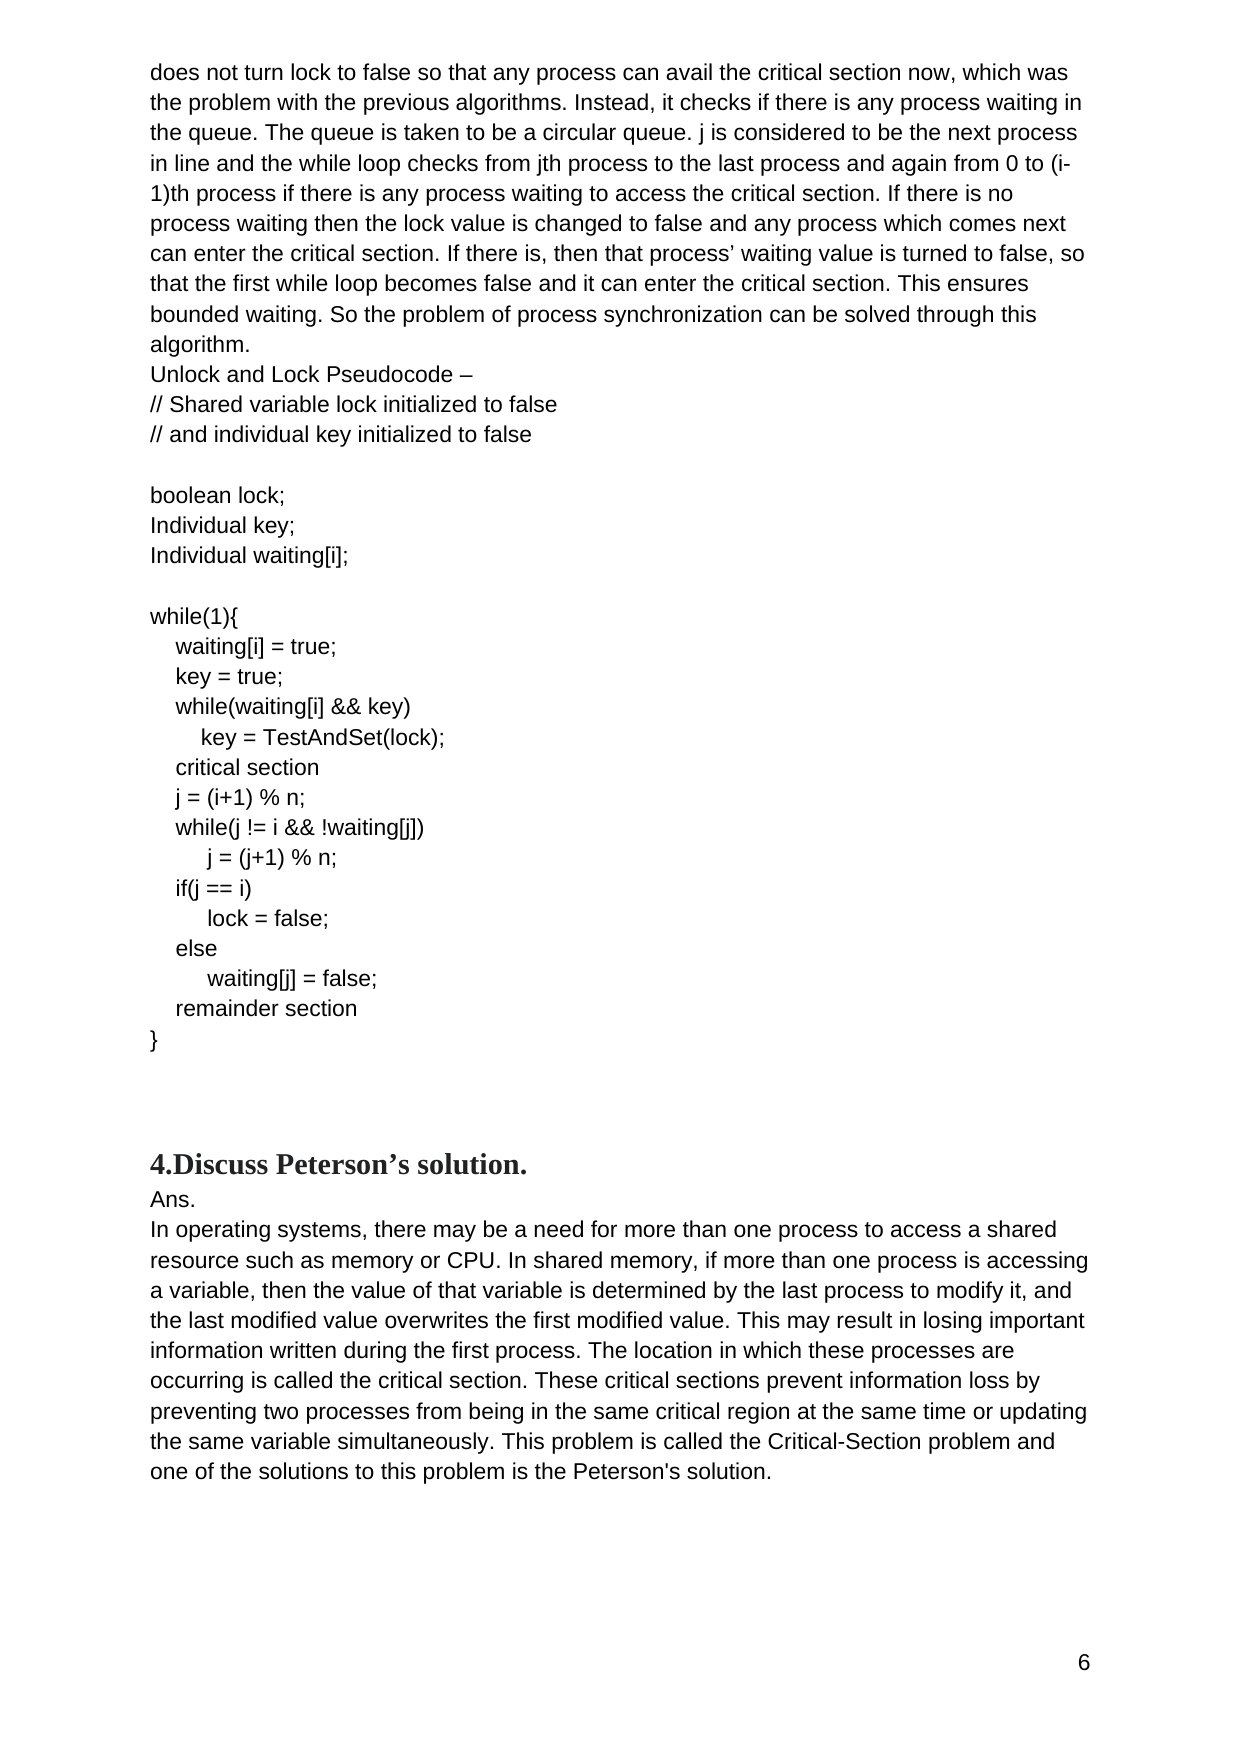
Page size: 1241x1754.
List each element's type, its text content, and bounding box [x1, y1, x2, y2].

text remainder section [150, 995, 1090, 1022]
text waiting[j] = false; [150, 965, 1090, 992]
text lock = false; [150, 905, 1090, 931]
text Individual waiting[i]; [150, 542, 1090, 569]
text while(j != i && !waiting[j]) [150, 814, 1090, 841]
text j = (j+1) % n; [150, 844, 1090, 871]
text 4.Discuss Peterson’s solution. [150, 1146, 1090, 1181]
text waiting[i] = true; [150, 633, 1090, 659]
text if(j == i) [150, 874, 1090, 901]
text } [150, 1026, 1090, 1052]
text Individual key; [150, 512, 1090, 538]
text In operating systems, there may be a need for more than one process to access a shared resource such as memory or CPU. In shared memory, if more than one process is accessing a variable, then the value of that variable is determined by the last process to modify it, and the last modified value overwrites the first modified value. This may result in losing important information written during the first process. The location in which these processes are occurring is called the critical section. These critical sections prevent information loss by preventing two processes from being in the same critical region at the same time or updating the same variable simultaneously. This problem is called the Critical-Section problem and one of the solutions to this problem is the Peterson's solution. [150, 1216, 1090, 1484]
text else [150, 935, 1090, 961]
text Ans. [150, 1186, 1090, 1213]
text // Shared variable lock initialized to false [150, 391, 1090, 418]
text key = TestAndSet(lock); [150, 723, 1090, 750]
text Unlock and Lock Pseudocode – [150, 361, 1090, 387]
text while(1){ [150, 603, 1090, 629]
text j = (i+1) % n; [150, 784, 1090, 810]
text while(waiting[i] && key) [150, 693, 1090, 720]
text // and individual key initialized to false [150, 421, 1090, 448]
text boolean lock; [150, 482, 1090, 508]
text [150, 59, 1090, 357]
text critical section [150, 754, 1090, 780]
text key = true; [150, 663, 1090, 689]
